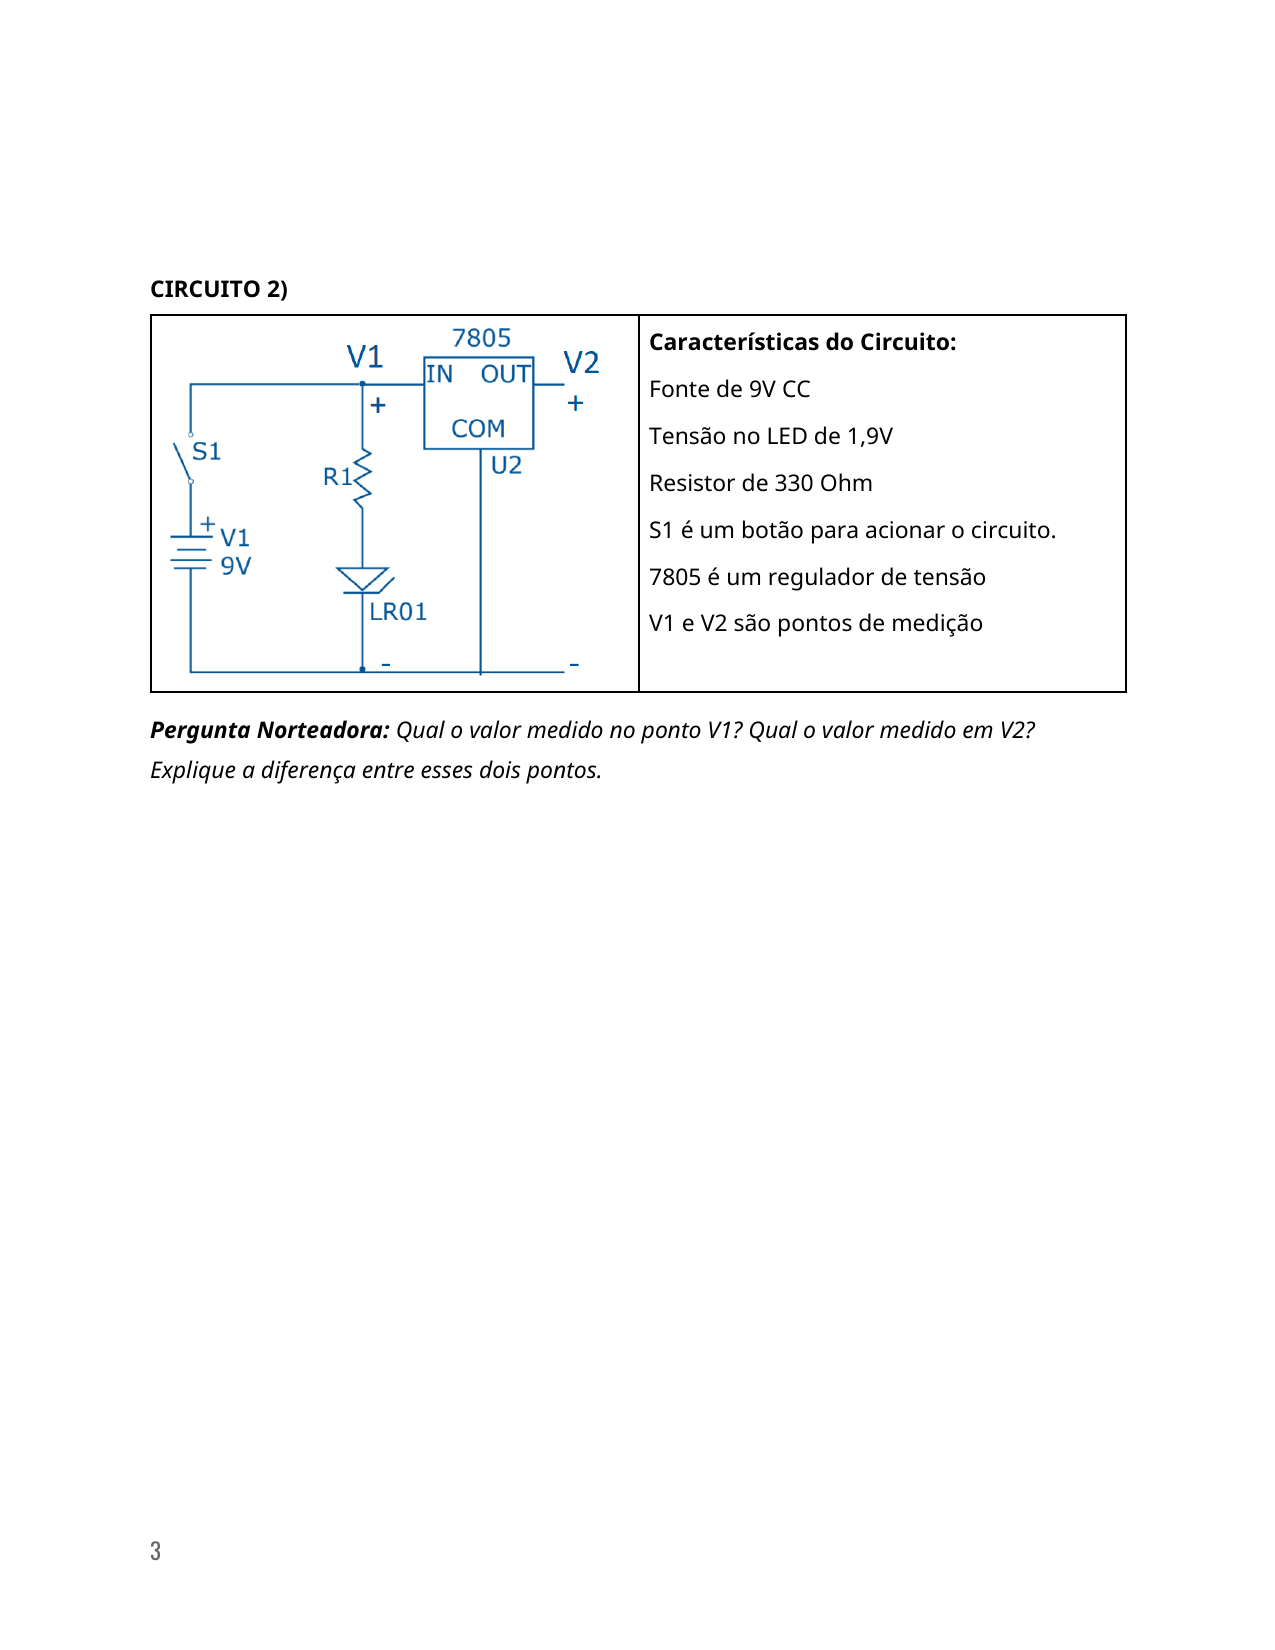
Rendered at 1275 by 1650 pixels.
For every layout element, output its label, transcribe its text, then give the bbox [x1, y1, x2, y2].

table_header Características do Circuito: Fonte de 9V CC Tensão no LED de 1,9V Resistor de 330 Ohm S1 é um botão para acionar o circuito. 7805 é um regulador de tensão V1 e V2 são pontos de medição [640, 316, 1125, 691]
text CIRCUITO 2) [150, 273, 1125, 304]
table_header [152, 316, 638, 691]
text Pergunta Norteadora: Qual o valor medido no ponto V1? Qual o valor medido em V2? Explique a diferença entre esses dois pontos. [150, 713, 1125, 785]
picture [161, 326, 628, 681]
